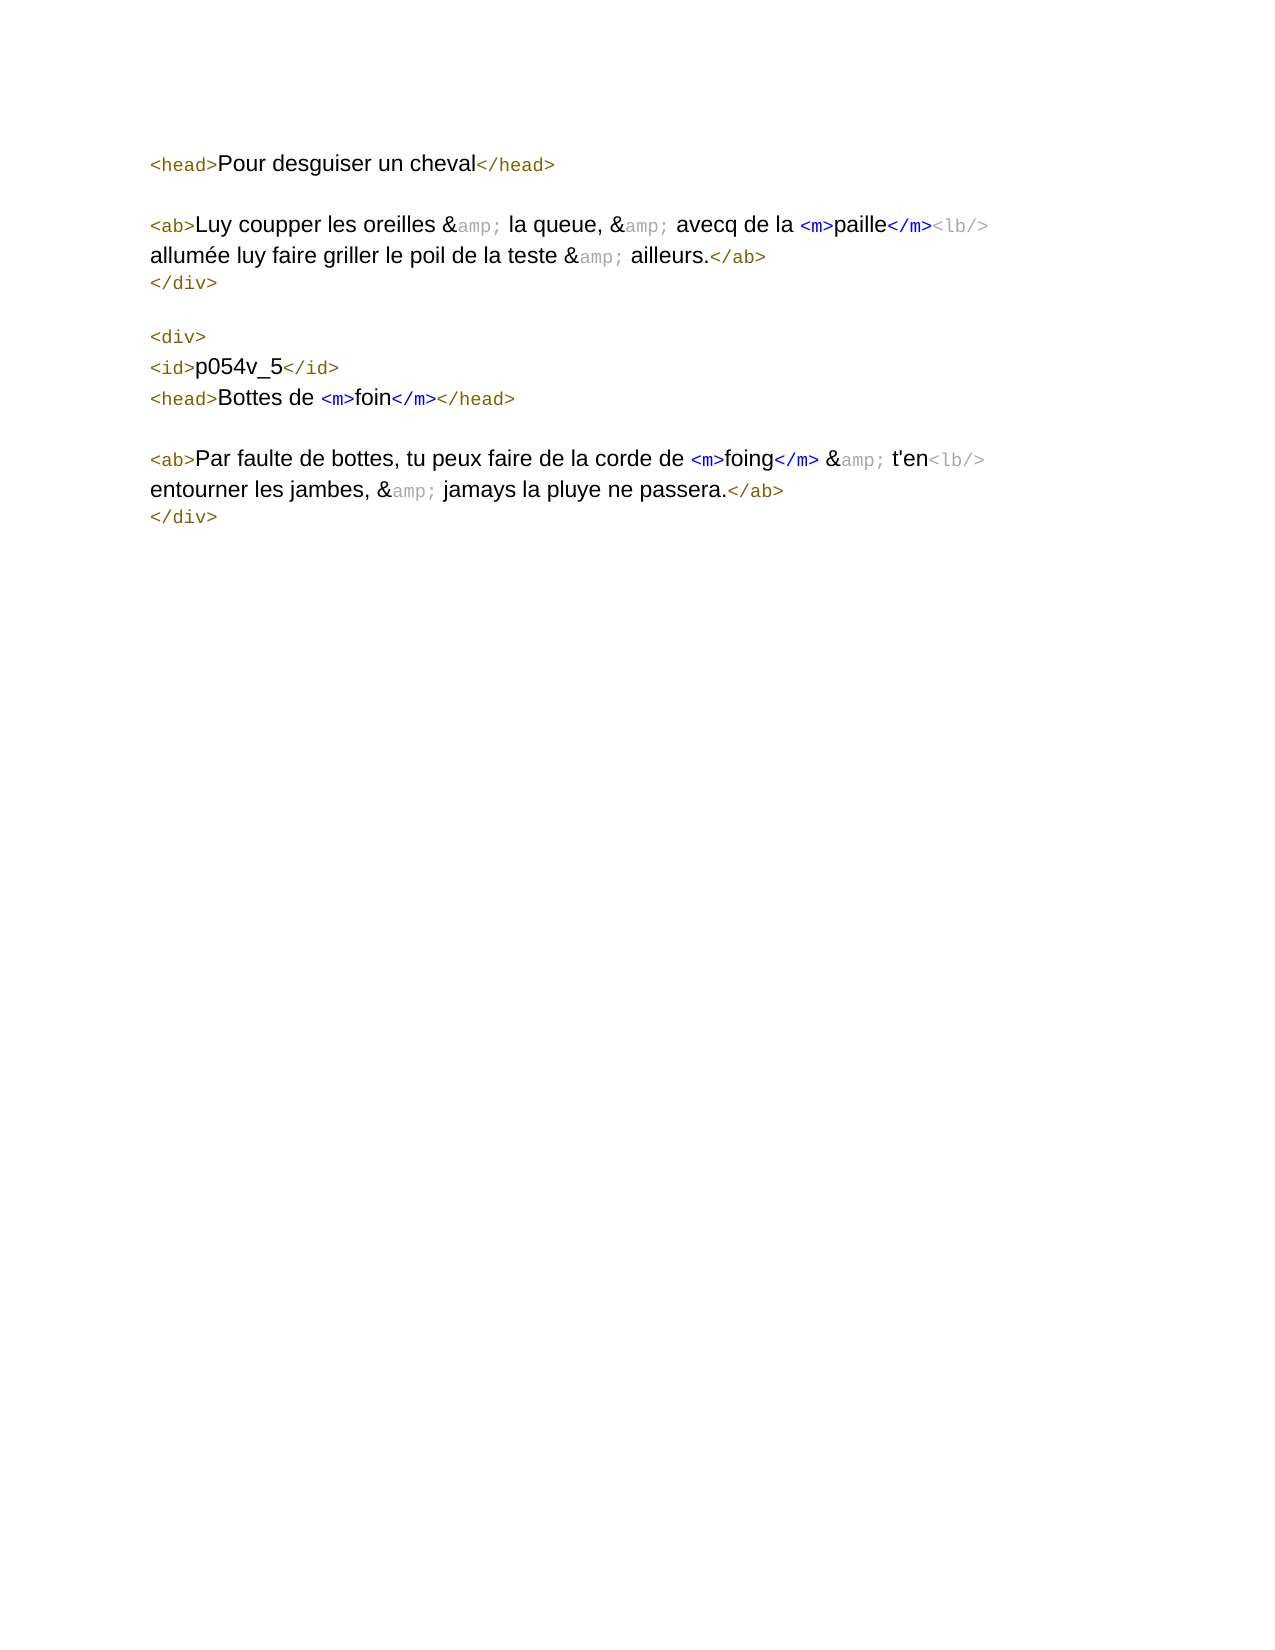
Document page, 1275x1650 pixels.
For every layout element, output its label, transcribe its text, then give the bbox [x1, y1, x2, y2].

text allumée luy faire griller le poil de la teste &amp; ailleurs.</ab> [150, 242, 1125, 269]
text </div> [150, 507, 1125, 529]
text <head>Pour desguiser un cheval</head> [150, 150, 1125, 177]
text <ab>Luy coupper les oreilles &amp; la queue, &amp; avecq de la <m>paille</m><lb/> [150, 211, 1125, 238]
text entourner les jambes, &amp; jamays la pluye ne passera.</ab> [150, 476, 1125, 503]
text <ab>Par faulte de bottes, tu peux faire de la corde de <m>foing</m> &amp; t'en<lb/> [150, 445, 1125, 472]
text <id>p054v_5</id> [150, 353, 1125, 380]
text </div> [150, 274, 1125, 295]
text <div> [150, 328, 1125, 349]
text <head>Bottes de <m>foin</m></head> [150, 384, 1125, 411]
